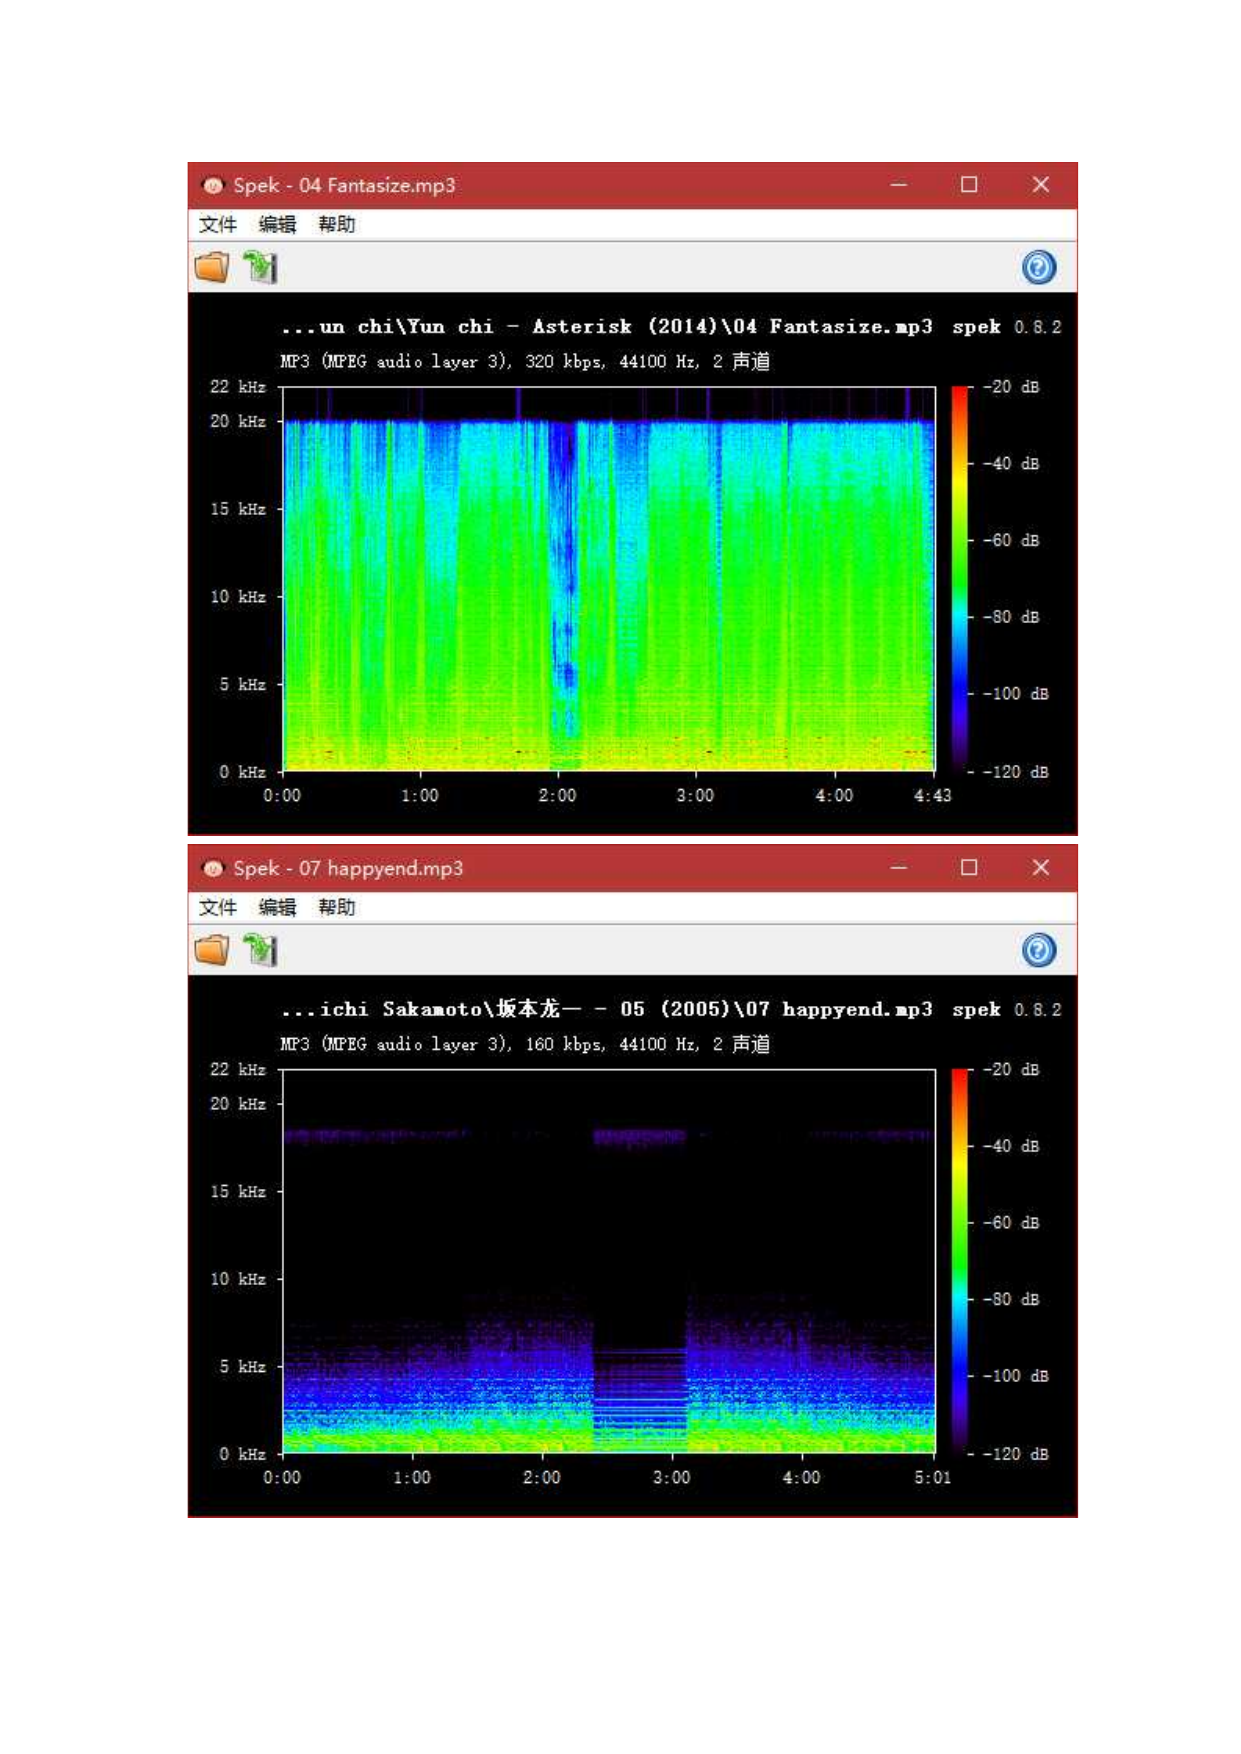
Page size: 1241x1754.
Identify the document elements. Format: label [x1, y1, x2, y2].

picture [187, 162, 1079, 836]
picture [187, 844, 1079, 1518]
